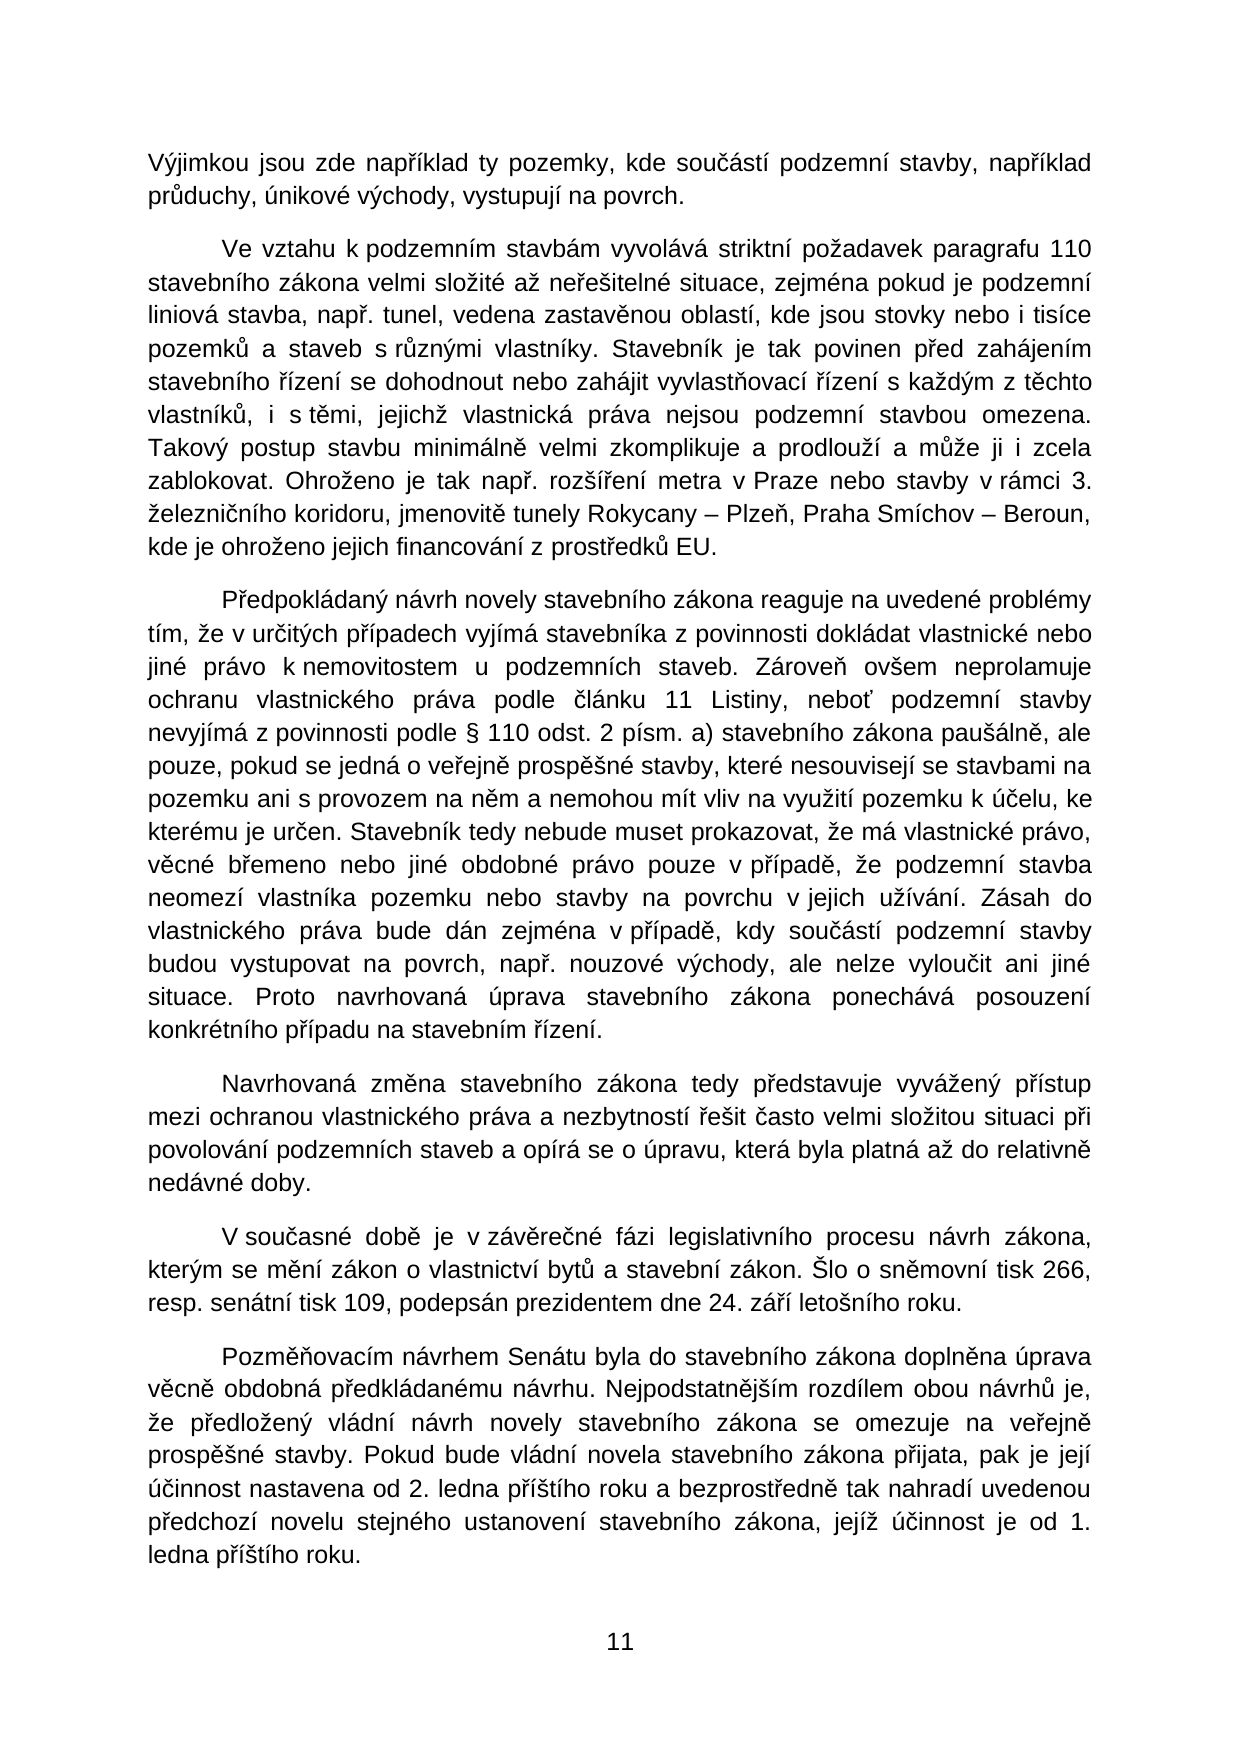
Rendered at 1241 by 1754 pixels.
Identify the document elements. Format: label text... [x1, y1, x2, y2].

text Pozměňovacím návrhem Senátu byla do stavebního zákona doplněna úprava věcně obdobná předkládanému návrhu. Nejpodstatnějším rozdílem obou návrhů je, že předložený vládní návrh novely stavebního zákona se omezuje na veřejně prospěšné stavby. Pokud bude vládní novela stavebního zákona přijata, pak je její účinnost nastavena od 2. ledna příštího roku a bezprostředně tak nahradí uvedenou předchozí novelu stejného ustanovení stavebního zákona, jejíž účinnost je od 1. ledna příštího roku. [148, 1341, 1093, 1568]
text V současné době je v závěrečné fázi legislativního procesu návrh zákona, kterým se mění zákon o vlastnictví bytů a stavební zákon. Šlo o sněmovní tisk 266, resp. senátní tisk 109, podepsán prezidentem dne 24. září letošního roku. [148, 1222, 1093, 1316]
text Navrhovaná změna stavebního zákona tedy představuje vyvážený přístup mezi ochranou vlastnického práva a nezbytností řešit často velmi složitou situaci při povolování podzemních staveb a opírá se o úpravu, která byla platná až do relativně nedávné doby. [148, 1069, 1093, 1196]
text Ve vztahu k podzemním stavbám vyvolává striktní požadavek paragrafu 110 stavebního zákona velmi složité až neřešitelné situace, zejména pokud je podzemní liniová stavba, např. tunel, vedena zastavěnou oblastí, kde jsou stovky nebo i tisíce pozemků a staveb s různými vlastníky. Stavebník je tak povinen před zahájením stavebního řízení se dohodnout nebo zahájit vyvlastňovací řízení s každým z těchto vlastníků, i s těmi, jejichž vlastnická práva nejsou podzemní stavbou omezena. Takový postup stavbu minimálně velmi zkomplikuje a prodlouží a může ji i zcela zablokovat. Ohroženo je tak např. rozšíření metra v Praze nebo stavby v rámci 3. železničního koridoru, jmenovitě tunely Rokycany – Plzeň, Praha Smíchov – Beroun, kde je ohroženo jejich financování z prostředků EU. [148, 234, 1093, 560]
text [148, 148, 1093, 209]
text Předpokládaný návrh novely stavebního zákona reaguje na uvedené problémy tím, že v určitých případech vyjímá stavebníka z povinnosti dokládat vlastnické nebo jiné právo k nemovitostem u podzemních staveb. Zároveň ovšem neprolamuje ochranu vlastnického práva podle článku 11 Listiny, neboť podzemní stavby nevyjímá z povinnosti podle § 110 odst. 2 písm. a) stavebního zákona paušálně, ale pouze, pokud se jedná o veřejně prospěšné stavby, které nesouvisejí se stavbami na pozemku ani s provozem na něm a nemohou mít vliv na využití pozemku k účelu, ke kterému je určen. Stavebník tedy nebude muset prokazovat, že má vlastnické právo, věcné břemeno nebo jiné obdobné právo pouze v případě, že podzemní stavba neomezí vlastníka pozemku nebo stavby na povrchu v jejich užívání. Zásah do vlastnického práva bude dán zejména v případě, kdy součástí podzemní stavby budou vystupovat na povrch, např. nouzové východy, ale nelze vyloučit ani jiné situace. Proto navrhovaná úprava stavebního zákona ponechává posouzení konkrétního případu na stavebním řízení. [148, 586, 1093, 1043]
